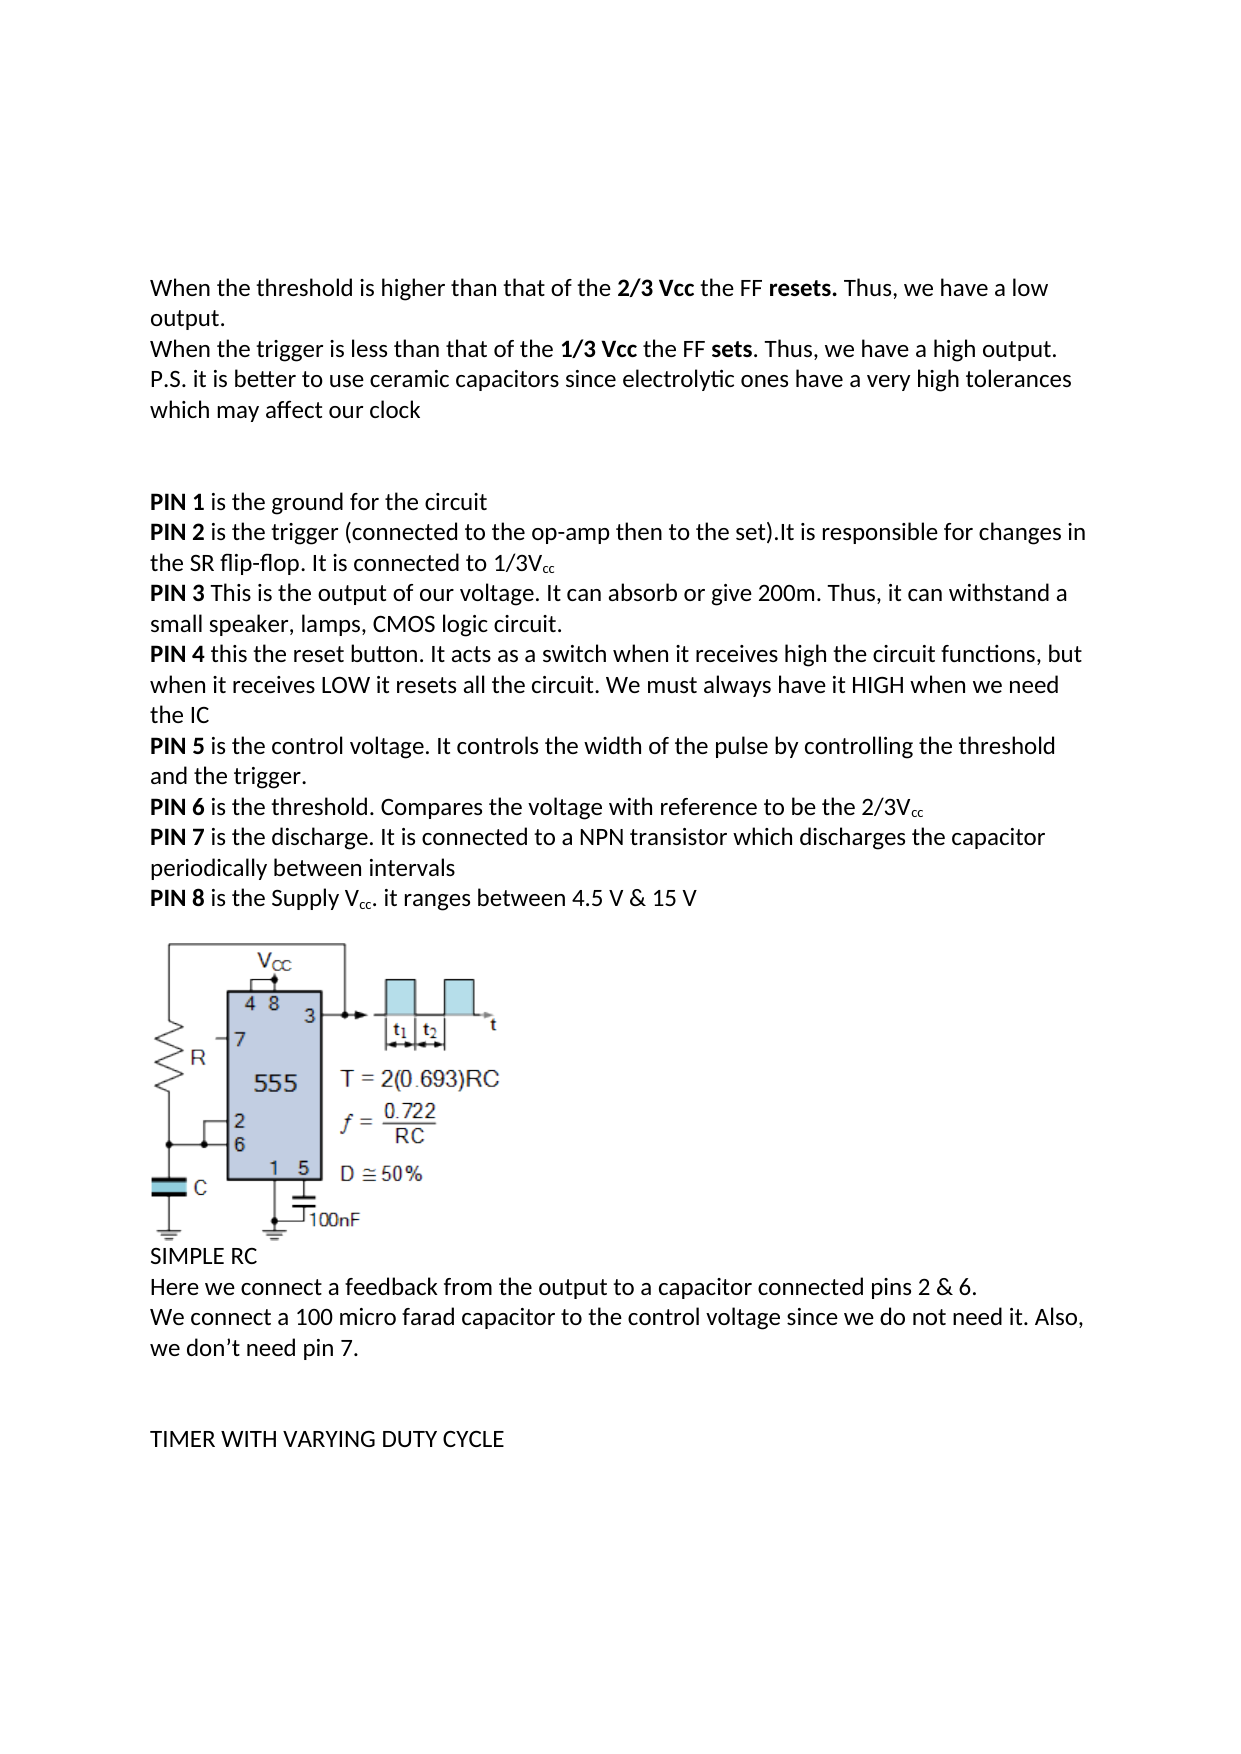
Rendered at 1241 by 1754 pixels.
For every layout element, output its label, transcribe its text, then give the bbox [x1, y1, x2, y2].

text PIN 5 is the control voltage. It controls the width of the pulse by controlling the threshold and the trigger. [150, 730, 1090, 791]
text PIN 2 is the trigger (connected to the op-amp then to the set).It is responsible for changes in the SR flip-flop. It is connected to 1/3Vcc [150, 516, 1090, 577]
text Here we connect a feedback from the output to a capacitor connected pins 2 & 6. [150, 1271, 1090, 1301]
text P.S. it is better to use ceramic capacitors since electrolytic ones have a very high tolerances which may affect our clock [150, 364, 1090, 425]
text When the trigger is less than that of the 1/3 Vcc the FF sets. Thus, we have a high output. [150, 333, 1090, 364]
text PIN 1 is the ground for the circuit [150, 486, 1090, 516]
text PIN 7 is the discharge. It is connected to a NPN transistor which discharges the capacitor periodically between intervals [150, 821, 1090, 882]
text SIMPLE RC [150, 1240, 1090, 1271]
text PIN 8 is the Supply Vcc. it ranges between 4.5 V & 15 V [150, 882, 1090, 913]
text PIN 4 this the reset button. It acts as a switch when it receives high the circuit functions, but when it receives LOW it resets all the circuit. We must always have it HIGH when we need the IC [150, 638, 1090, 730]
text PIN 6 is the threshold. Compares the voltage with reference to be the 2/3Vcc [150, 791, 1090, 821]
text When the threshold is higher than that of the 2/3 Vcc the FF resets. Thus, we have a low output. [150, 272, 1090, 333]
text We connect a 100 micro farad capacitor to the control voltage since we do not need it. Also, we don’t need pin 7. [150, 1301, 1090, 1362]
picture [150, 943, 511, 1241]
text TIMER WITH VARYING DUTY CYCLE [150, 1423, 1090, 1454]
text PIN 3 This is the output of our voltage. It can absorb or give 200m. Thus, it can withstand a small speaker, lamps, CMOS logic circuit. [150, 577, 1090, 638]
